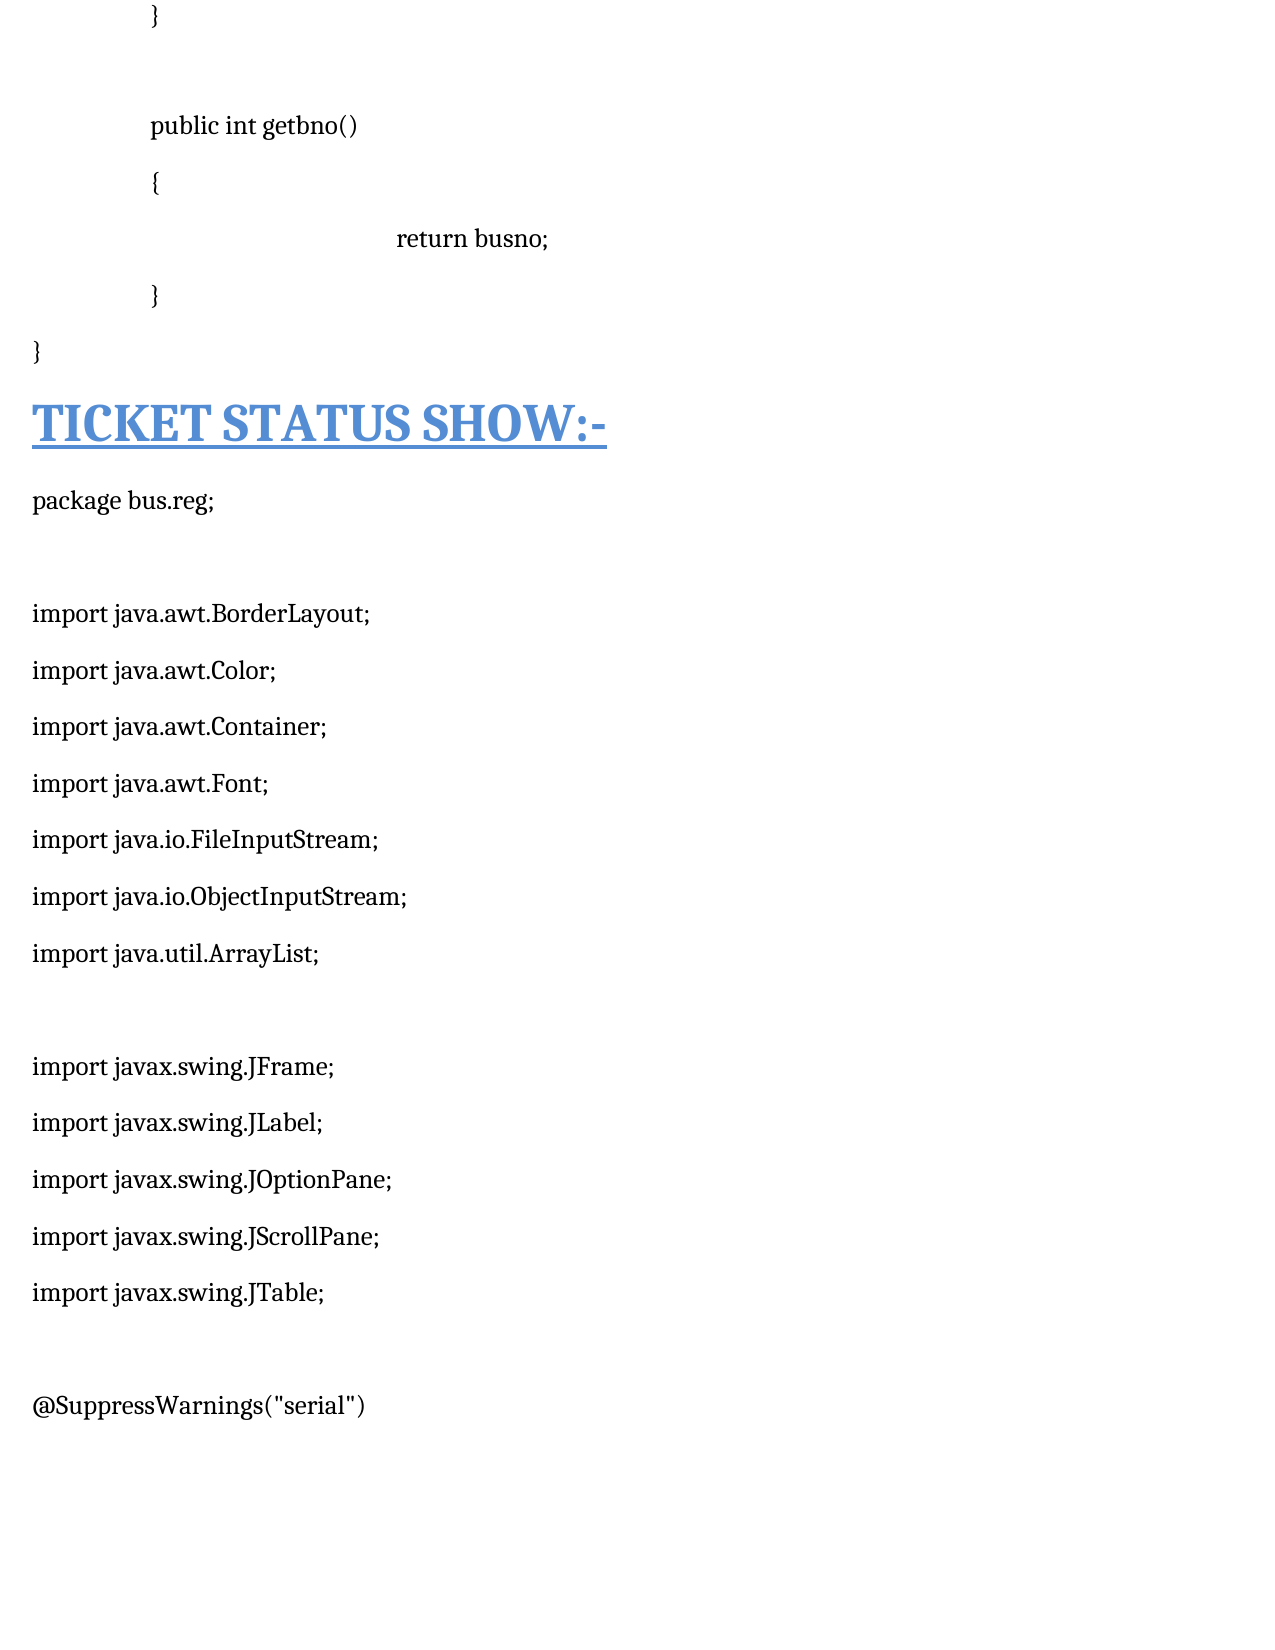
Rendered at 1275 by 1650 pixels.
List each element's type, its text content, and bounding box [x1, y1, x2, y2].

text import javax.swing.JScrollPane; [32, 1221, 1210, 1252]
text @SuppressWarnings("serial") [32, 1390, 1210, 1421]
text import java.awt.Font; [32, 768, 1210, 799]
text import javax.swing.JTable; [32, 1277, 1210, 1308]
text public int getbno() [32, 110, 1210, 141]
text import javax.swing.JOptionPane; [32, 1164, 1210, 1195]
text return busno; [32, 223, 1210, 254]
text import javax.swing.JFrame; [32, 1051, 1210, 1082]
text import java.awt.BorderLayout; [32, 598, 1210, 629]
text { [32, 167, 1210, 198]
text TICKET STATUS SHOW:- [32, 393, 1210, 455]
text } [32, 0, 1210, 31]
text import java.util.ArrayList; [32, 938, 1210, 969]
text package bus.reg; [32, 485, 1210, 516]
text import java.io.ObjectInputStream; [32, 881, 1210, 912]
text } [32, 336, 1210, 367]
text import java.awt.Color; [32, 655, 1210, 686]
text import java.awt.Container; [32, 711, 1210, 743]
text import java.io.FileInputStream; [32, 824, 1210, 856]
text } [32, 280, 1210, 311]
text import javax.swing.JLabel; [32, 1107, 1210, 1138]
